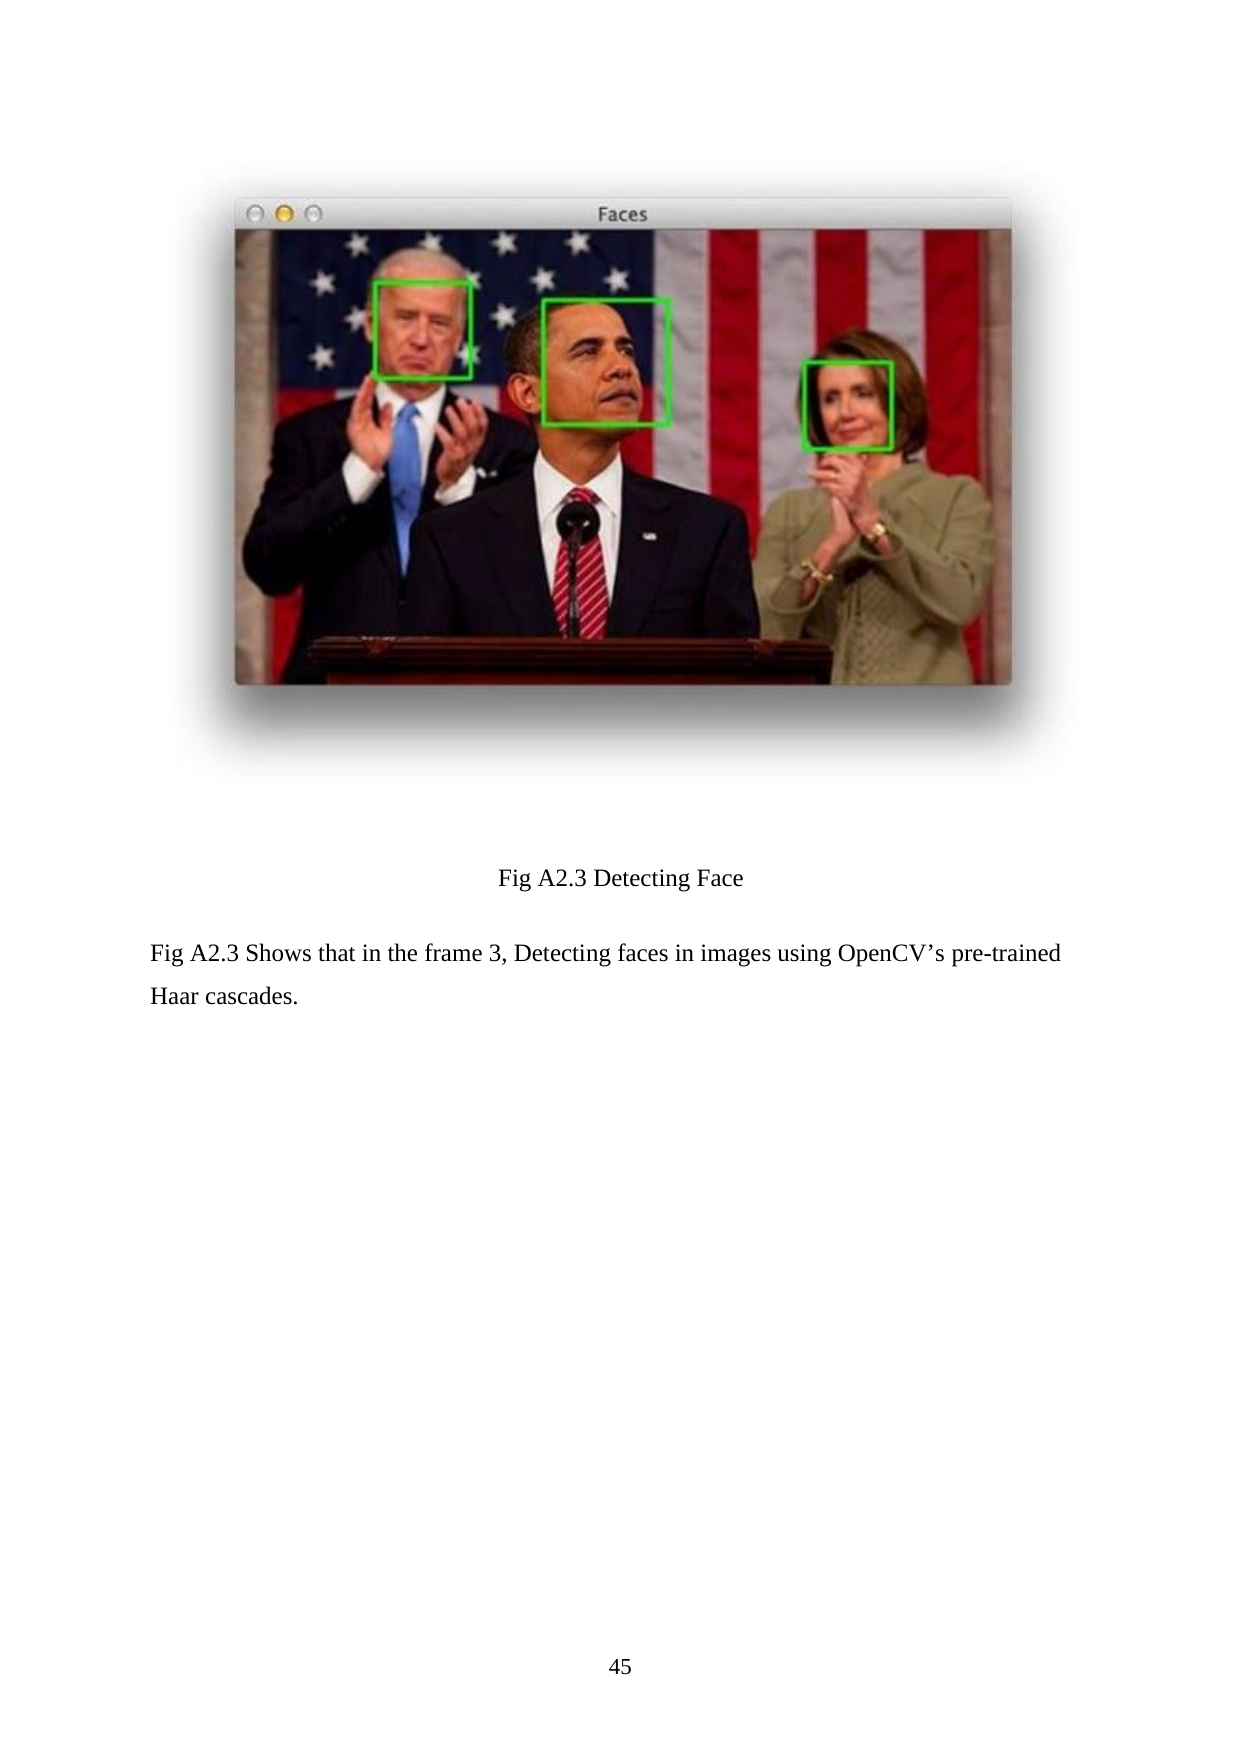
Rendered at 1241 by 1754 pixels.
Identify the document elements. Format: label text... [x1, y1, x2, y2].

text Fig A2.3 Detecting Face [472, 863, 770, 892]
picture [165, 160, 1082, 787]
text Fig A2.3 Shows that in the frame 3, Detecting faces in images using OpenCV’s pre-trained Haar cascades. [150, 938, 1092, 1010]
